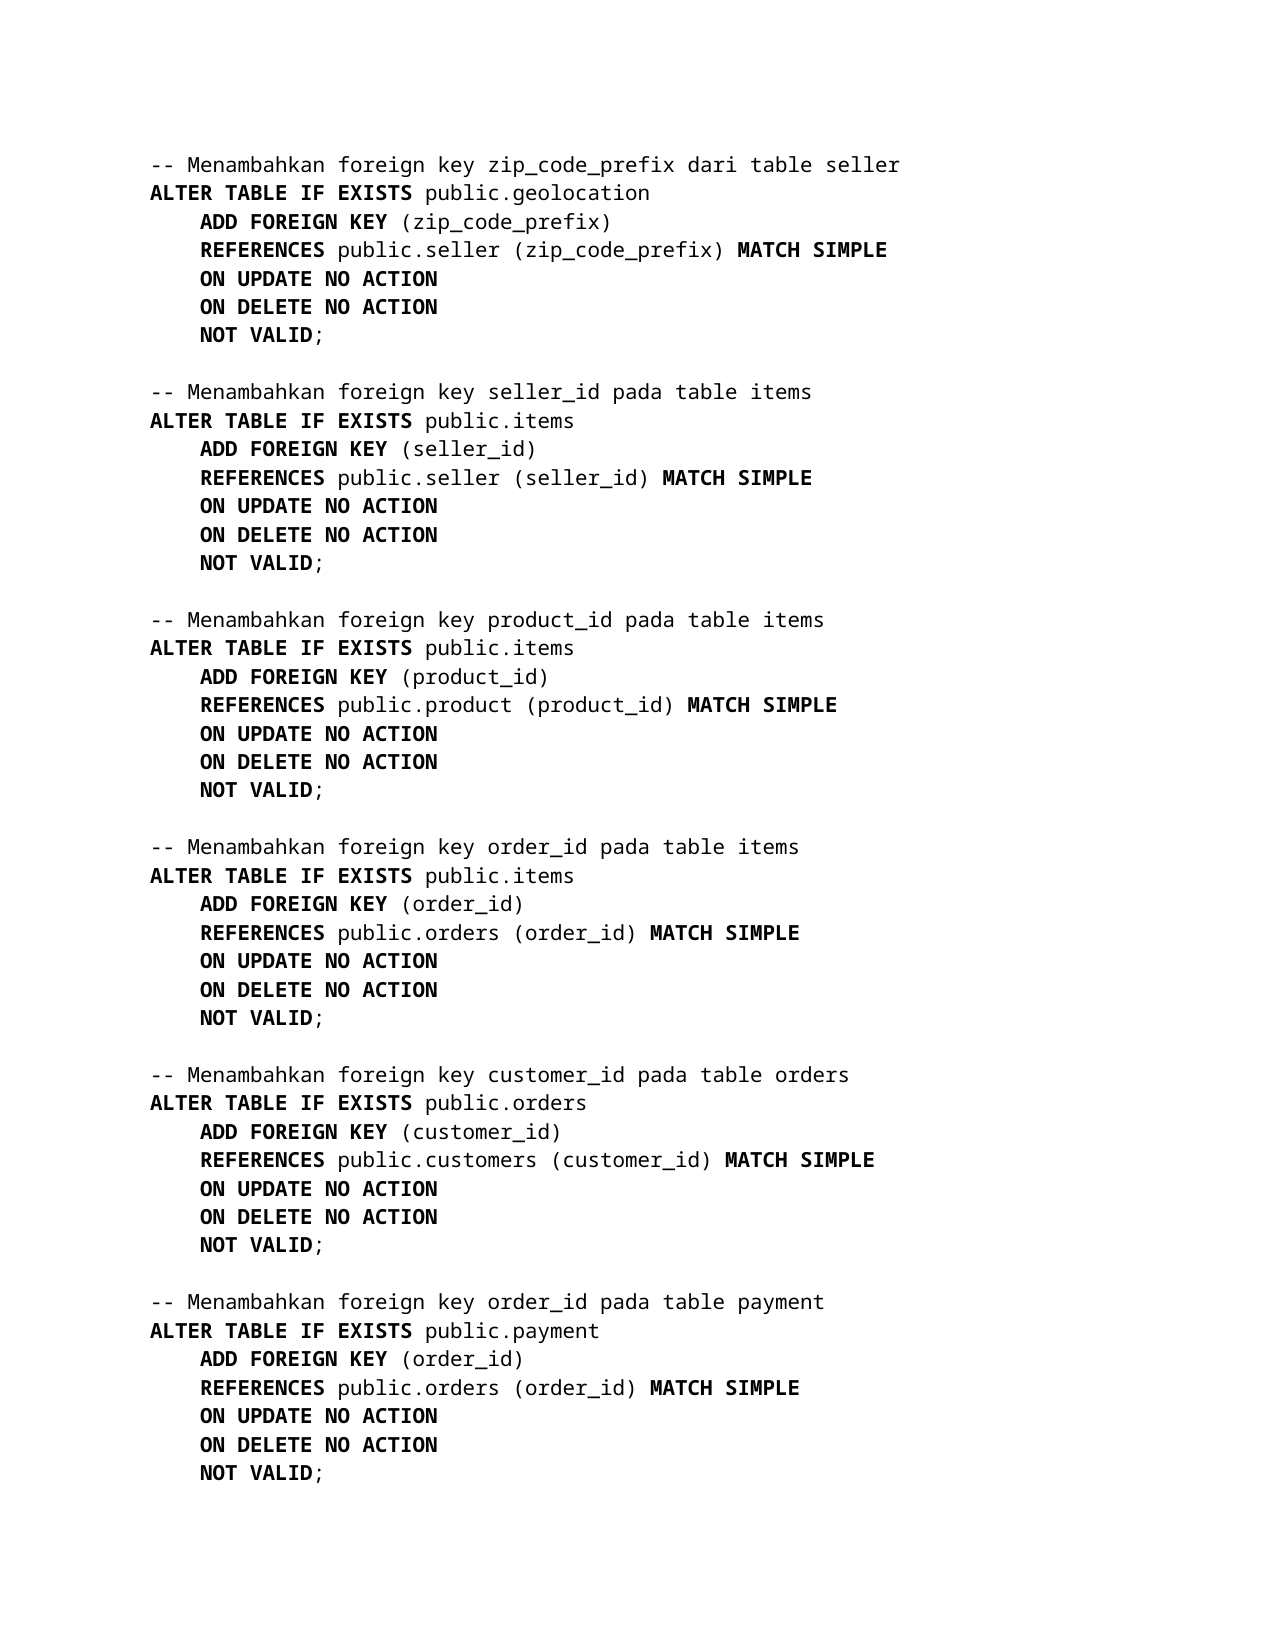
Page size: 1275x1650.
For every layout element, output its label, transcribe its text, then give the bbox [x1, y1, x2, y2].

text ON UPDATE NO ACTION [150, 264, 1125, 292]
text NOT VALID; [150, 1231, 1125, 1259]
text ON DELETE NO ACTION [150, 747, 1125, 776]
text ON UPDATE NO ACTION [150, 1401, 1125, 1430]
text -- Menambahkan foreign key product_id pada table items [150, 605, 1125, 633]
text ON DELETE NO ACTION [150, 1202, 1125, 1231]
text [150, 178, 1125, 207]
text ALTER TABLE IF EXISTS public.orders [150, 1088, 1125, 1117]
text ON UPDATE NO ACTION [150, 491, 1125, 520]
text ADD FOREIGN KEY (seller_id) [150, 434, 1125, 463]
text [150, 1373, 1125, 1401]
text NOT VALID; [150, 1458, 1125, 1487]
text ALTER TABLE IF EXISTS public.items [150, 406, 1125, 434]
text REFERENCES public.orders (order_id) MATCH SIMPLE [150, 918, 1125, 946]
text ON UPDATE NO ACTION [150, 719, 1125, 747]
text ON DELETE NO ACTION [150, 975, 1125, 1003]
text ADD FOREIGN KEY (customer_id) [150, 1117, 1125, 1145]
text -- Menambahkan foreign key customer_id pada table orders [150, 1060, 1125, 1088]
text ADD FOREIGN KEY (order_id) [150, 889, 1125, 918]
text ALTER TABLE IF EXISTS public.items [150, 861, 1125, 889]
text ON UPDATE NO ACTION [150, 946, 1125, 975]
text -- Menambahkan foreign key order_id pada table items [150, 832, 1125, 861]
text ON DELETE NO ACTION [150, 292, 1125, 321]
text ADD FOREIGN KEY (product_id) [150, 662, 1125, 690]
text ON UPDATE NO ACTION [150, 1174, 1125, 1202]
text ON DELETE NO ACTION [150, 1430, 1125, 1458]
text REFERENCES public.customers (customer_id) MATCH SIMPLE [150, 1145, 1125, 1174]
text ADD FOREIGN KEY (zip_code_prefix) [150, 207, 1125, 235]
text -- Menambahkan foreign key seller_id pada table items [150, 377, 1125, 406]
text ADD FOREIGN KEY (order_id) [150, 1344, 1125, 1373]
text NOT VALID; [150, 321, 1125, 349]
text REFERENCES public.product (product_id) MATCH SIMPLE [150, 690, 1125, 719]
text ALTER TABLE IF EXISTS public.payment [150, 1316, 1125, 1344]
text REFERENCES public.seller (zip_code_prefix) MATCH SIMPLE [150, 235, 1125, 264]
text ALTER TABLE IF EXISTS public.items [150, 633, 1125, 662]
text NOT VALID; [150, 548, 1125, 577]
text REFERENCES public.seller (seller_id) MATCH SIMPLE [150, 463, 1125, 491]
text ON DELETE NO ACTION [150, 520, 1125, 548]
text -- Menambahkan foreign key order_id pada table payment [150, 1287, 1125, 1316]
text NOT VALID; [150, 1003, 1125, 1032]
text -- Menambahkan foreign key zip_code_prefix dari table seller [150, 150, 1125, 178]
text NOT VALID; [150, 776, 1125, 804]
